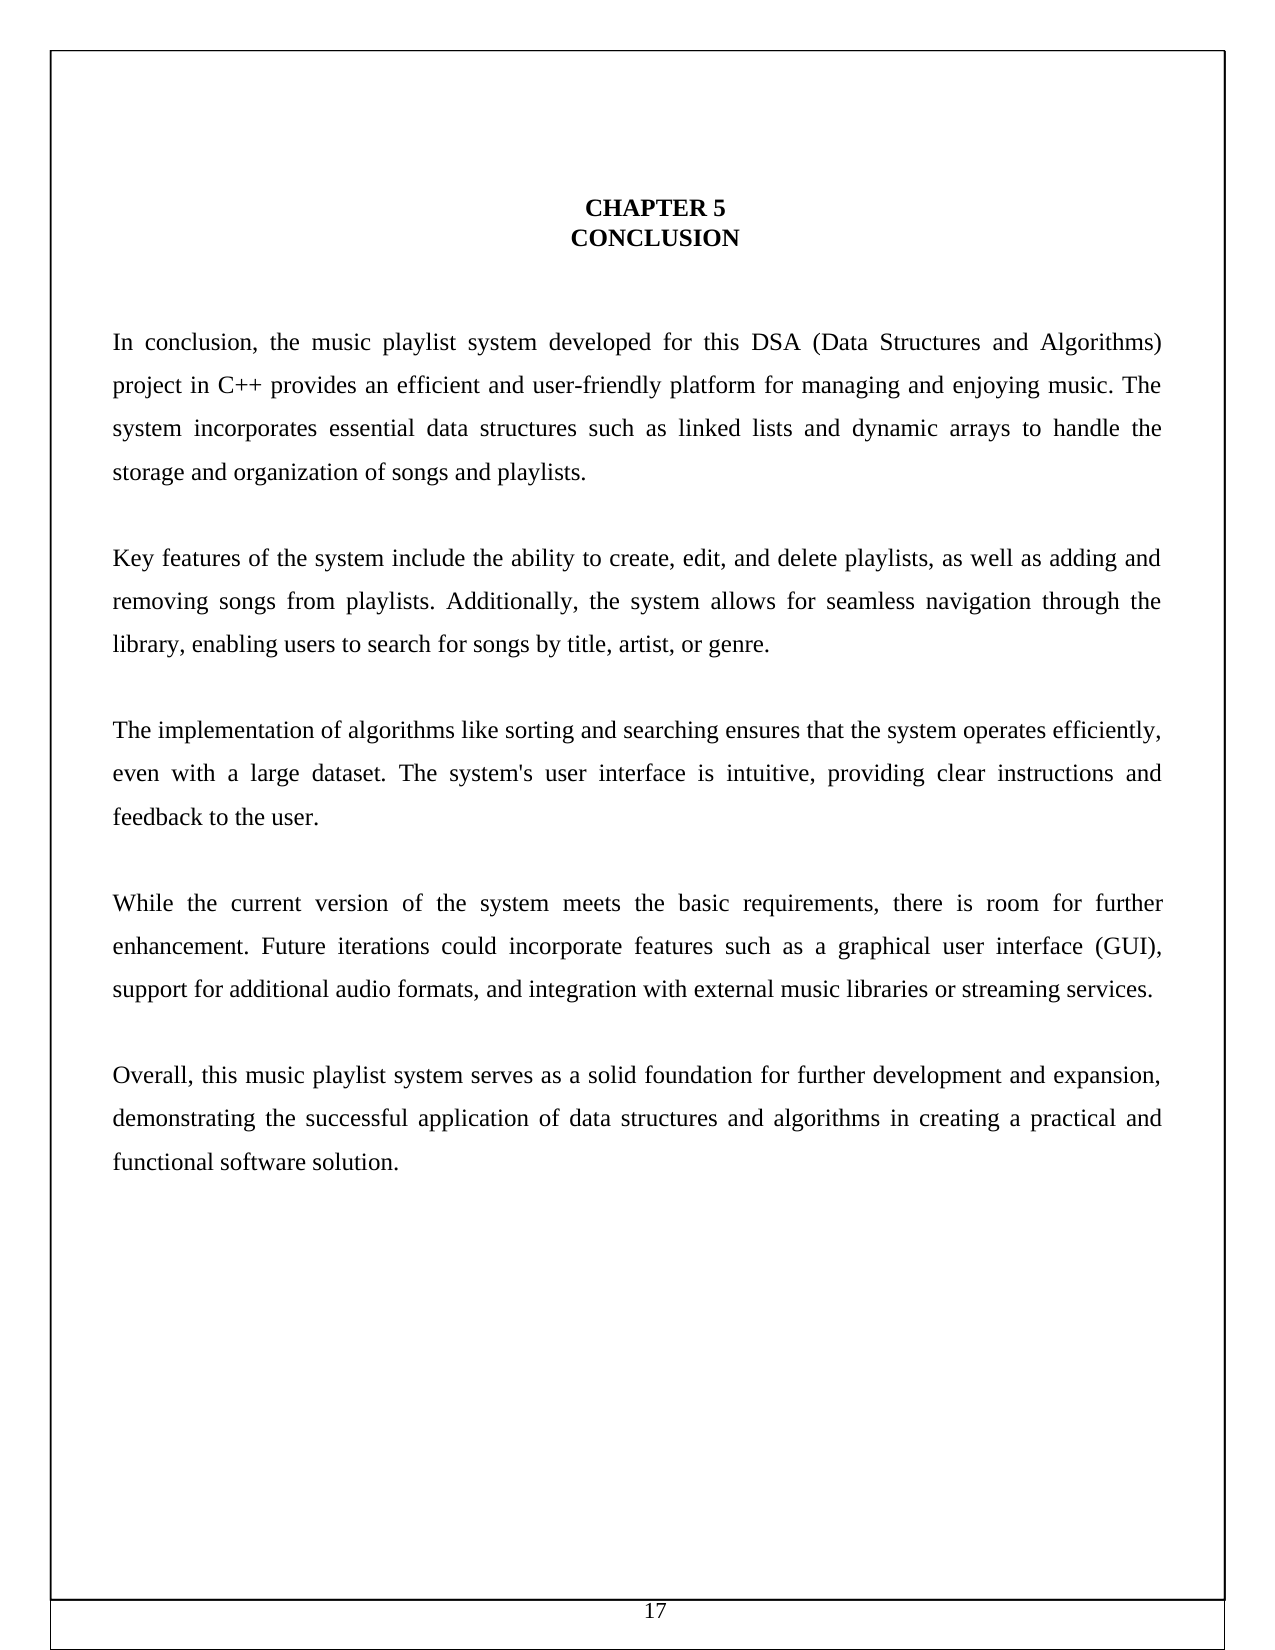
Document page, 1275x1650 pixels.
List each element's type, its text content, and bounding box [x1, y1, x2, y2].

text Overall, this music playlist system serves as a solid foundation for further development and expansion, demonstrating the successful application of data structures and algorithms in creating a practical and functional software solution. [112, 1060, 1163, 1175]
text The implementation of algorithms like sorting and searching ensures that the system operates efficiently, even with a large dataset. The system's user interface is intuitive, providing clear instructions and feedback to the user. [112, 715, 1163, 830]
text CONCLUSION [100, 223, 1210, 251]
text Key features of the system include the ability to create, edit, and delete playlists, as well as adding and removing songs from playlists. Additionally, the system allows for seamless navigation through the library, enabling users to search for songs by title, artist, or genre. [112, 543, 1163, 658]
text In conclusion, the music playlist system developed for this DSA (Data Structures and Algorithms) project in C++ provides an efficient and user-friendly platform for managing and enjoying music. The system incorporates essential data structures such as linked lists and dynamic arrays to handle the storage and organization of songs and playlists. [112, 327, 1163, 485]
text CHAPTER 5 [100, 193, 1210, 222]
text While the current version of the system meets the basic requirements, there is room for further enhancement. Future iterations could incorporate features such as a graphical user interface (GUI), support for additional audio formats, and integration with external music libraries or streaming services. [112, 888, 1163, 1003]
